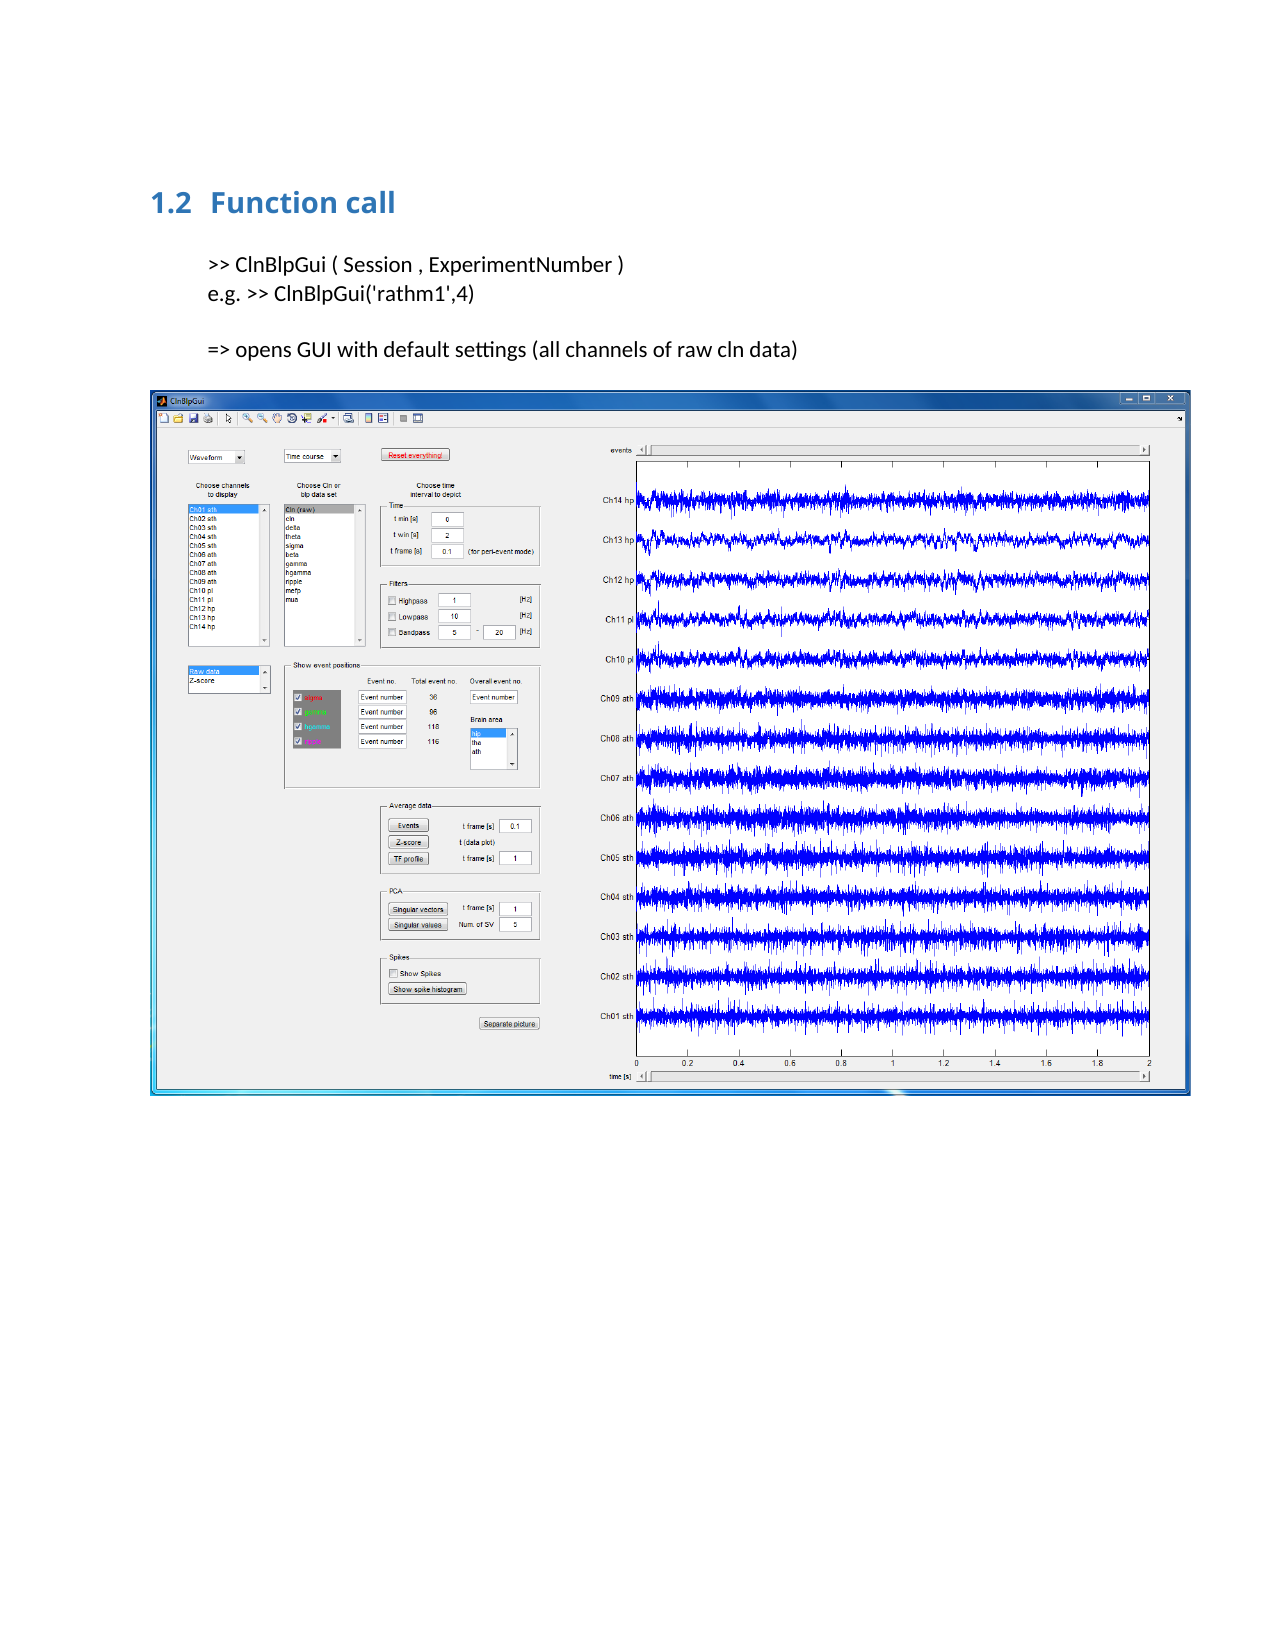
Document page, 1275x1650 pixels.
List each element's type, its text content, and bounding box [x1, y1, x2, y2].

text e.g. >> ClnBlpGui('rathm1',4) [207, 279, 1125, 307]
subtitle Function call [150, 182, 1125, 222]
text >> ClnBlpGui ( Session , ExperimentNumber ) [207, 251, 1125, 279]
text => opens GUI with default settings (all channels of raw cln data) [207, 335, 1125, 363]
picture [150, 390, 1191, 1096]
